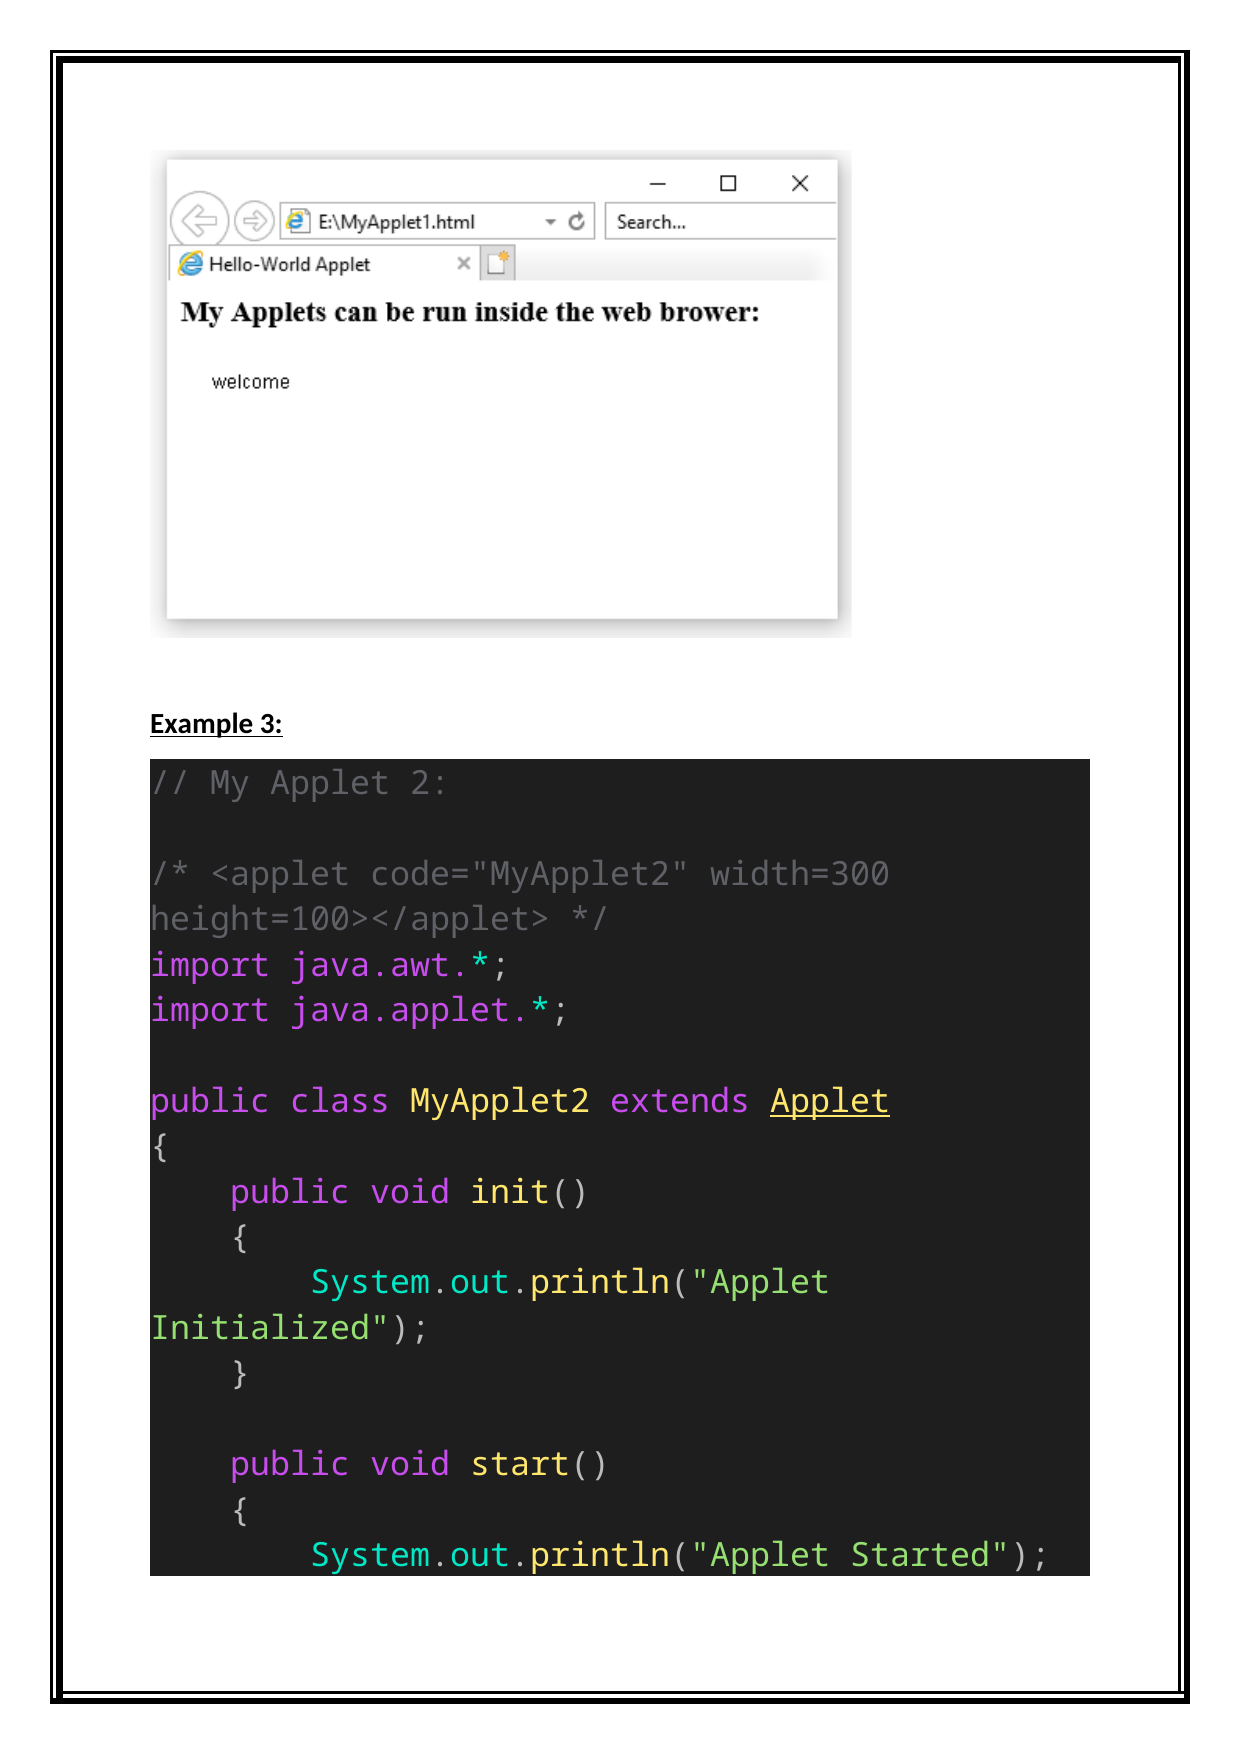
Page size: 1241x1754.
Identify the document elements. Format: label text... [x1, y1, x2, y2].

text { [150, 1122, 1090, 1167]
text /* <applet code="MyApplet2" width=300 height=100></applet> */ [150, 849, 1090, 940]
picture [150, 150, 852, 638]
text { [150, 1213, 1090, 1258]
text Example 3: [150, 705, 1090, 741]
text { [150, 1485, 1090, 1531]
text public void init() [150, 1167, 1090, 1213]
text import java.awt.*; [150, 940, 1090, 986]
text public class MyApplet2 extends Applet [150, 1077, 1090, 1122]
text } [150, 1349, 1090, 1394]
text System.out.println("Applet Initialized"); [150, 1258, 1090, 1349]
text // My Applet 2: [150, 759, 1090, 804]
text System.out.println("Applet Started"); [150, 1531, 1090, 1576]
text import java.applet.*; [150, 986, 1090, 1031]
text public void start() [150, 1440, 1090, 1485]
